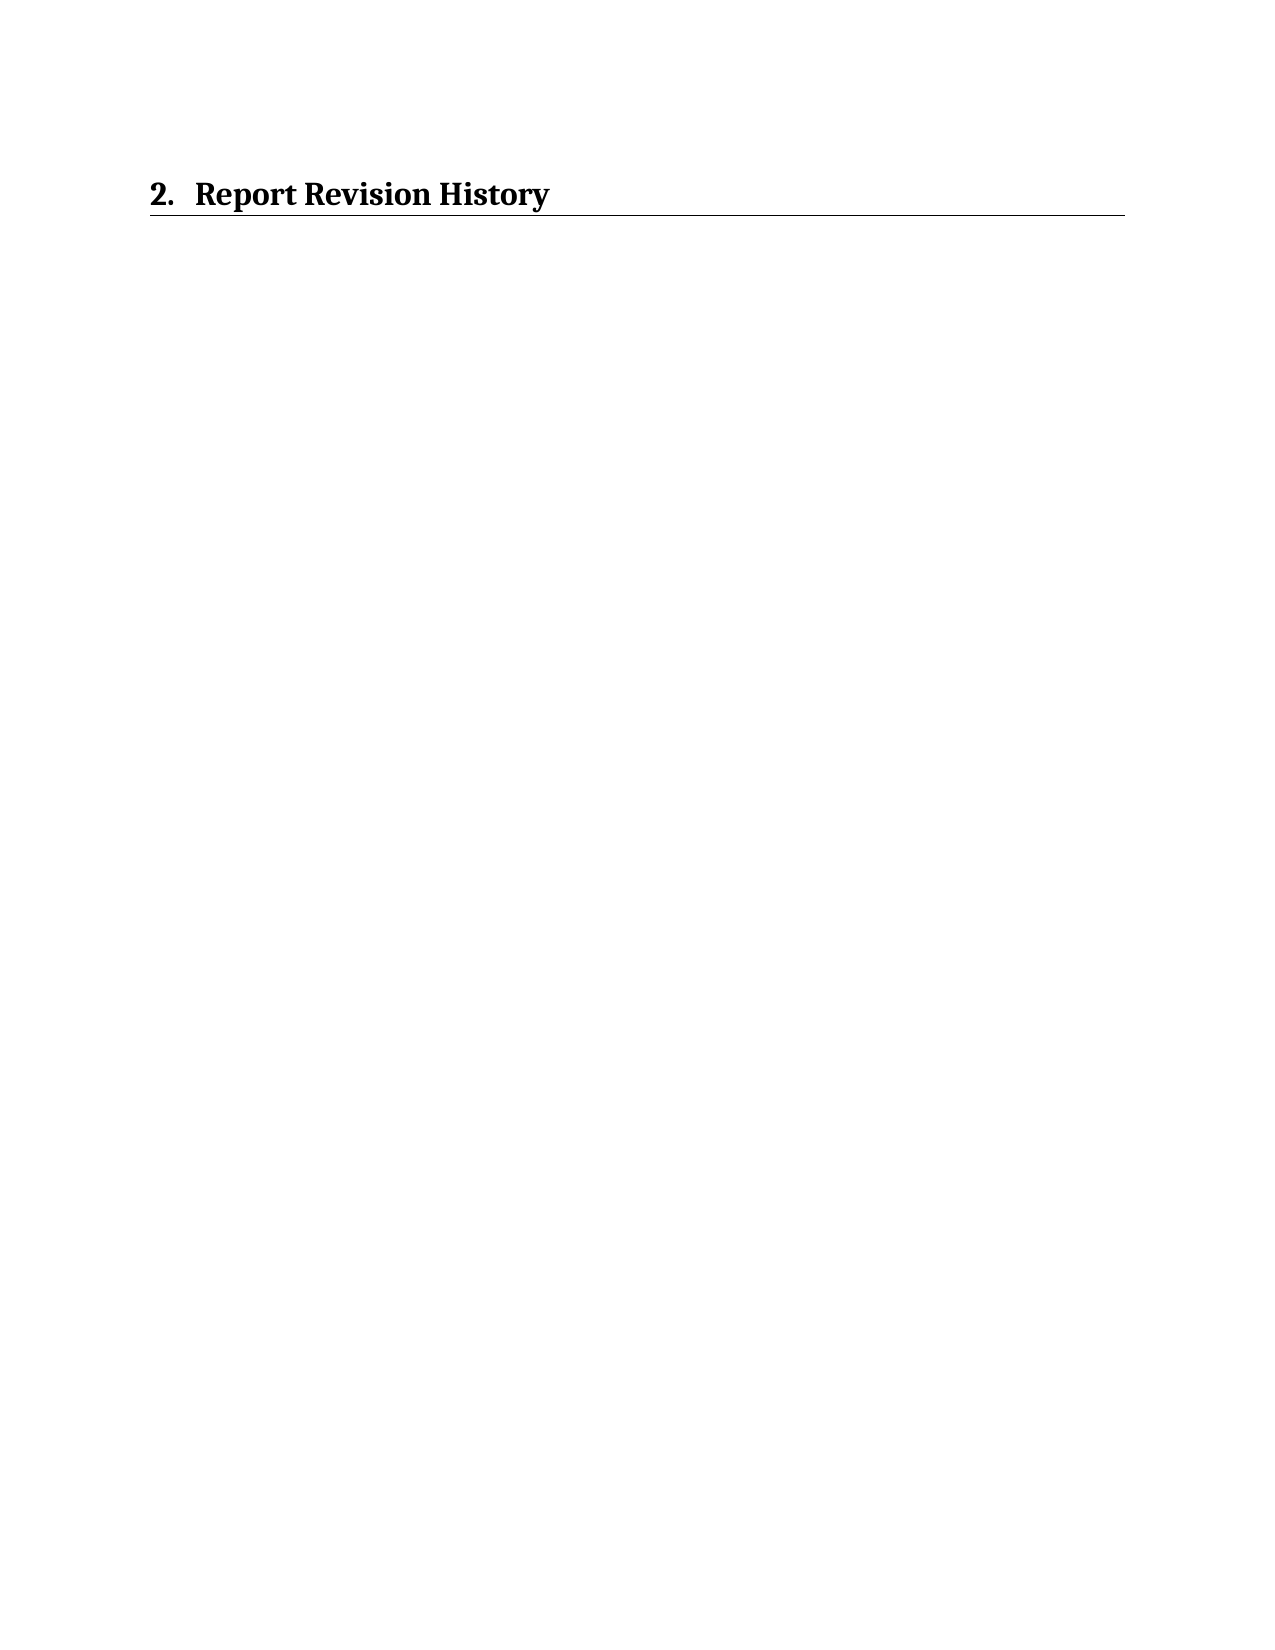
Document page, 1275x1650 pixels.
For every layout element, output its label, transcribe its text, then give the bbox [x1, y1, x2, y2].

subtitle Report Revision History [150, 175, 1125, 215]
